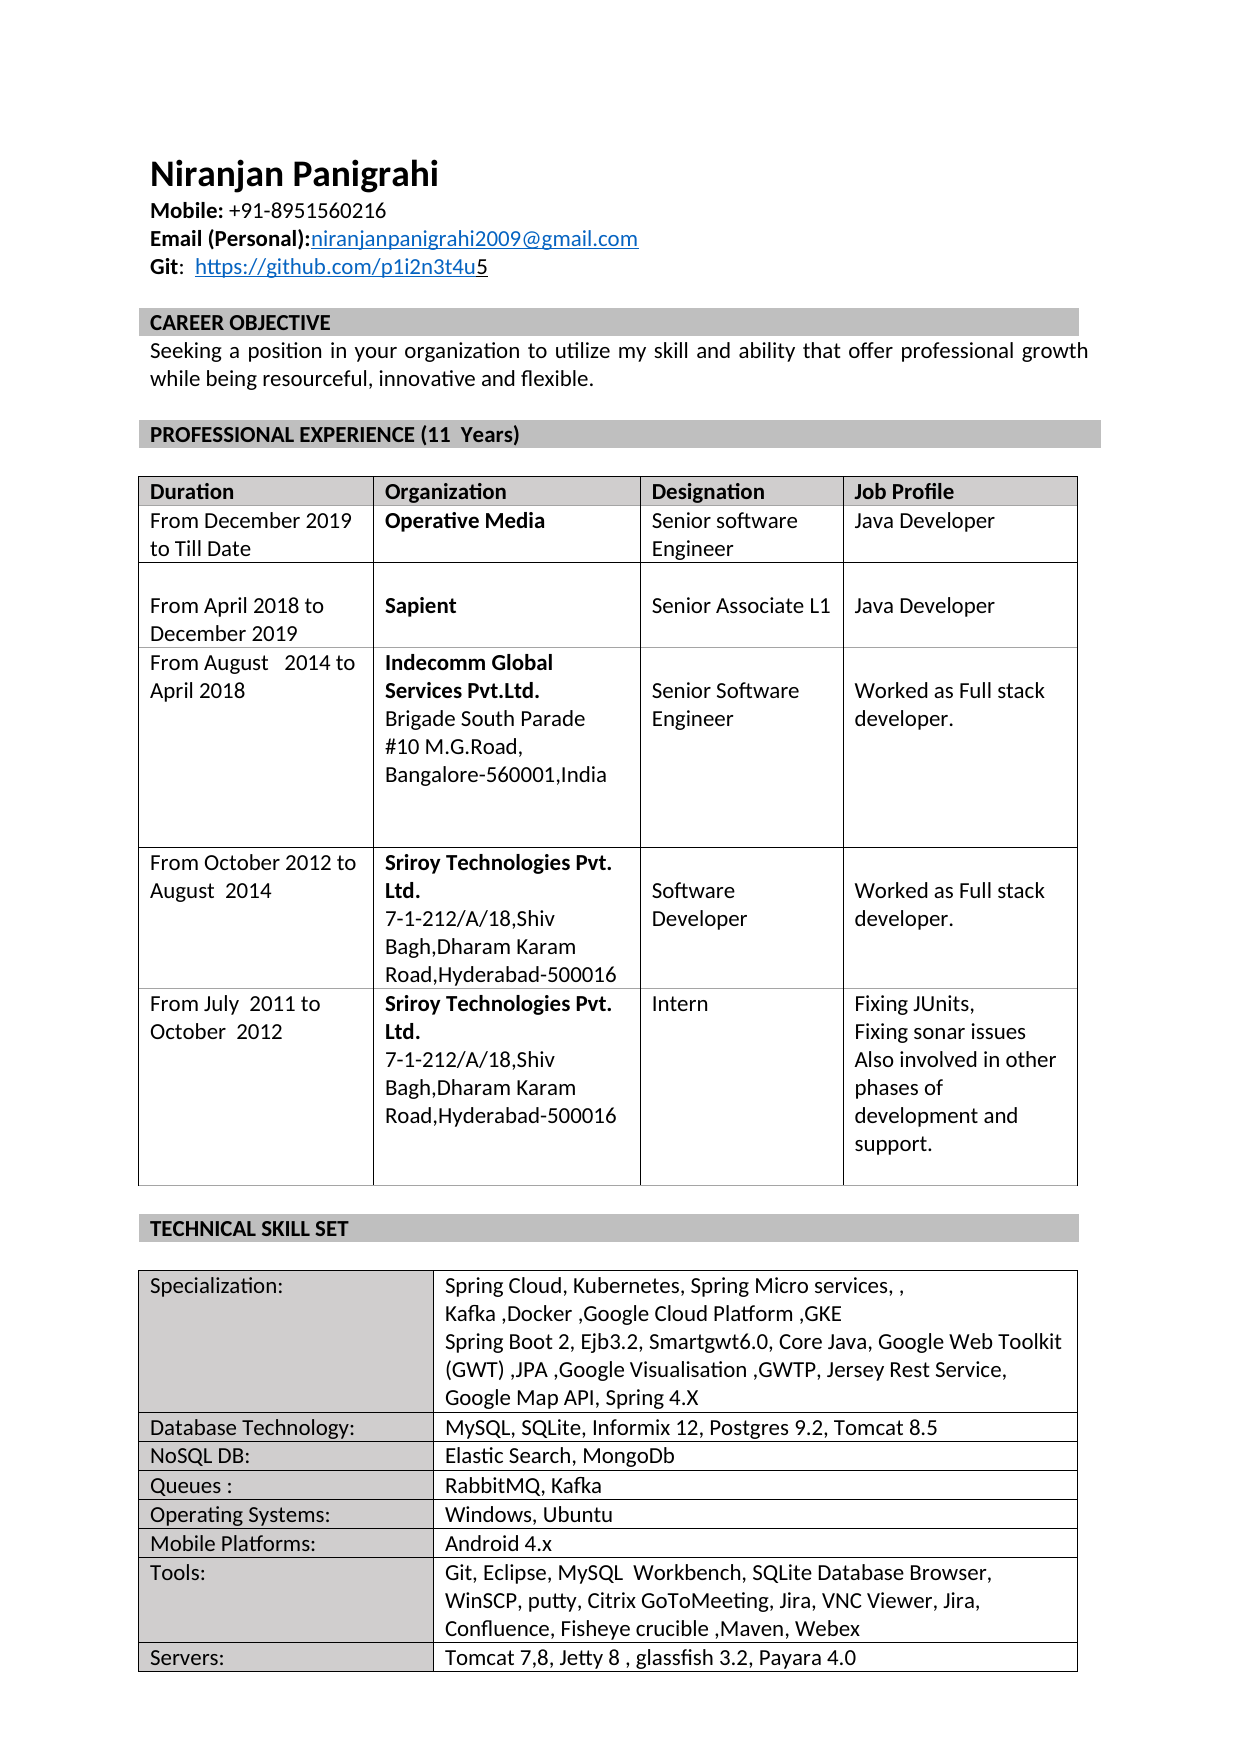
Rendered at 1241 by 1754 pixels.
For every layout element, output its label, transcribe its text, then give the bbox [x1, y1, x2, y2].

table_cell Operative Media [374, 506, 640, 562]
table_cell Worked as Full stack developer. [844, 648, 1077, 847]
table_cell Servers: [139, 1643, 433, 1671]
text Git: https://github.com/p1i2n3t4u5 [150, 252, 1090, 280]
table_cell Fixing JUnits, Fixing sonar issues Also involved in other phases of development and support. [844, 989, 1077, 1185]
table_cell Tools: [139, 1558, 433, 1642]
table_header Specialization: [139, 1271, 433, 1412]
table_cell From October 2012 to August 2014 [139, 848, 373, 988]
table_cell Mobile Platforms: [139, 1529, 433, 1557]
table_header Job Profile [844, 477, 1077, 505]
table_cell Software Developer [641, 848, 843, 988]
table_header PROFESSIONAL EXPERIENCE (11 Years) [139, 420, 1101, 448]
table_cell Sriroy Technologies Pvt. Ltd. 7-1-212/A/18,Shiv Bagh,Dharam Karam Road,Hyderabad-500016 [374, 989, 640, 1185]
table_cell Sriroy Technologies Pvt. Ltd. 7-1-212/A/18,Shiv Bagh,Dharam Karam Road,Hyderabad-500016 [374, 848, 640, 988]
table_cell From December 2019 to Till Date [139, 506, 373, 562]
table_cell From July 2011 to October 2012 [139, 989, 373, 1185]
table_cell Queues : [139, 1471, 433, 1499]
table_cell Senior software Engineer [641, 506, 843, 562]
table_cell Database Technology: [139, 1413, 433, 1441]
text Mobile: +91-8951560216 [150, 196, 1090, 224]
table_cell Tomcat 7,8, Jetty 8 , glassfish 3.2, Payara 4.0 [434, 1643, 1077, 1671]
table_cell Senior Associate L1 [641, 563, 843, 647]
table_cell NoSQL DB: [139, 1442, 433, 1470]
text Email (Personal):niranjanpanigrahi2009@gmail.com [150, 224, 1090, 252]
table_cell Git, Eclipse, MySQL Workbench, SQLite Database Browser, WinSCP, putty, Citrix GoToMeeting, Jira, VNC Viewer, Jira, Confluence, Fisheye crucible ,Maven, Webex [434, 1558, 1077, 1642]
table_header Organization [374, 477, 640, 505]
table_cell Android 4.x [434, 1529, 1077, 1557]
table_header Duration [139, 477, 373, 505]
table_header Spring Cloud, Kubernetes, Spring Micro services, , Kafka ,Docker ,Google Cloud Platform ,GKE Spring Boot 2, Ejb3.2, Smartgwt6.0, Core Java, Google Web Toolkit (GWT) ,JPA ,Google Visualisation ,GWTP, Jersey Rest Service, Google Map API, Spring 4.X [434, 1271, 1077, 1412]
table_cell Sapient [374, 563, 640, 647]
table_cell From August 2014 to April 2018 [139, 648, 373, 847]
text Niranjan Panigrahi [150, 150, 1090, 196]
table_cell Senior Software Engineer [641, 648, 843, 847]
table_cell Worked as Full stack developer. [844, 848, 1077, 988]
table_cell Operating Systems: [139, 1500, 433, 1528]
table_cell Java Developer [844, 563, 1077, 647]
table_header CAREER OBJECTIVE [139, 308, 1079, 336]
table_cell MySQL, SQLite, Informix 12, Postgres 9.2, Tomcat 8.5 [434, 1413, 1077, 1441]
table_header Designation [641, 477, 843, 505]
table_cell Windows, Ubuntu [434, 1500, 1077, 1528]
table_header TECHNICAL SKILL SET [139, 1214, 1079, 1242]
table_cell RabbitMQ, Kafka [434, 1471, 1077, 1499]
text Seeking a position in your organization to utilize my skill and ability that offer professional growth while being resourceful, innovative and flexible. [150, 336, 1090, 392]
table_cell From April 2018 to December 2019 [139, 563, 373, 647]
table_cell Intern [641, 989, 843, 1185]
table_cell Java Developer [844, 506, 1077, 562]
table_cell Indecomm Global Services Pvt.Ltd. Brigade South Parade #10 M.G.Road, Bangalore-560001,India [374, 648, 640, 847]
table_cell Elastic Search, MongoDb [434, 1442, 1077, 1470]
